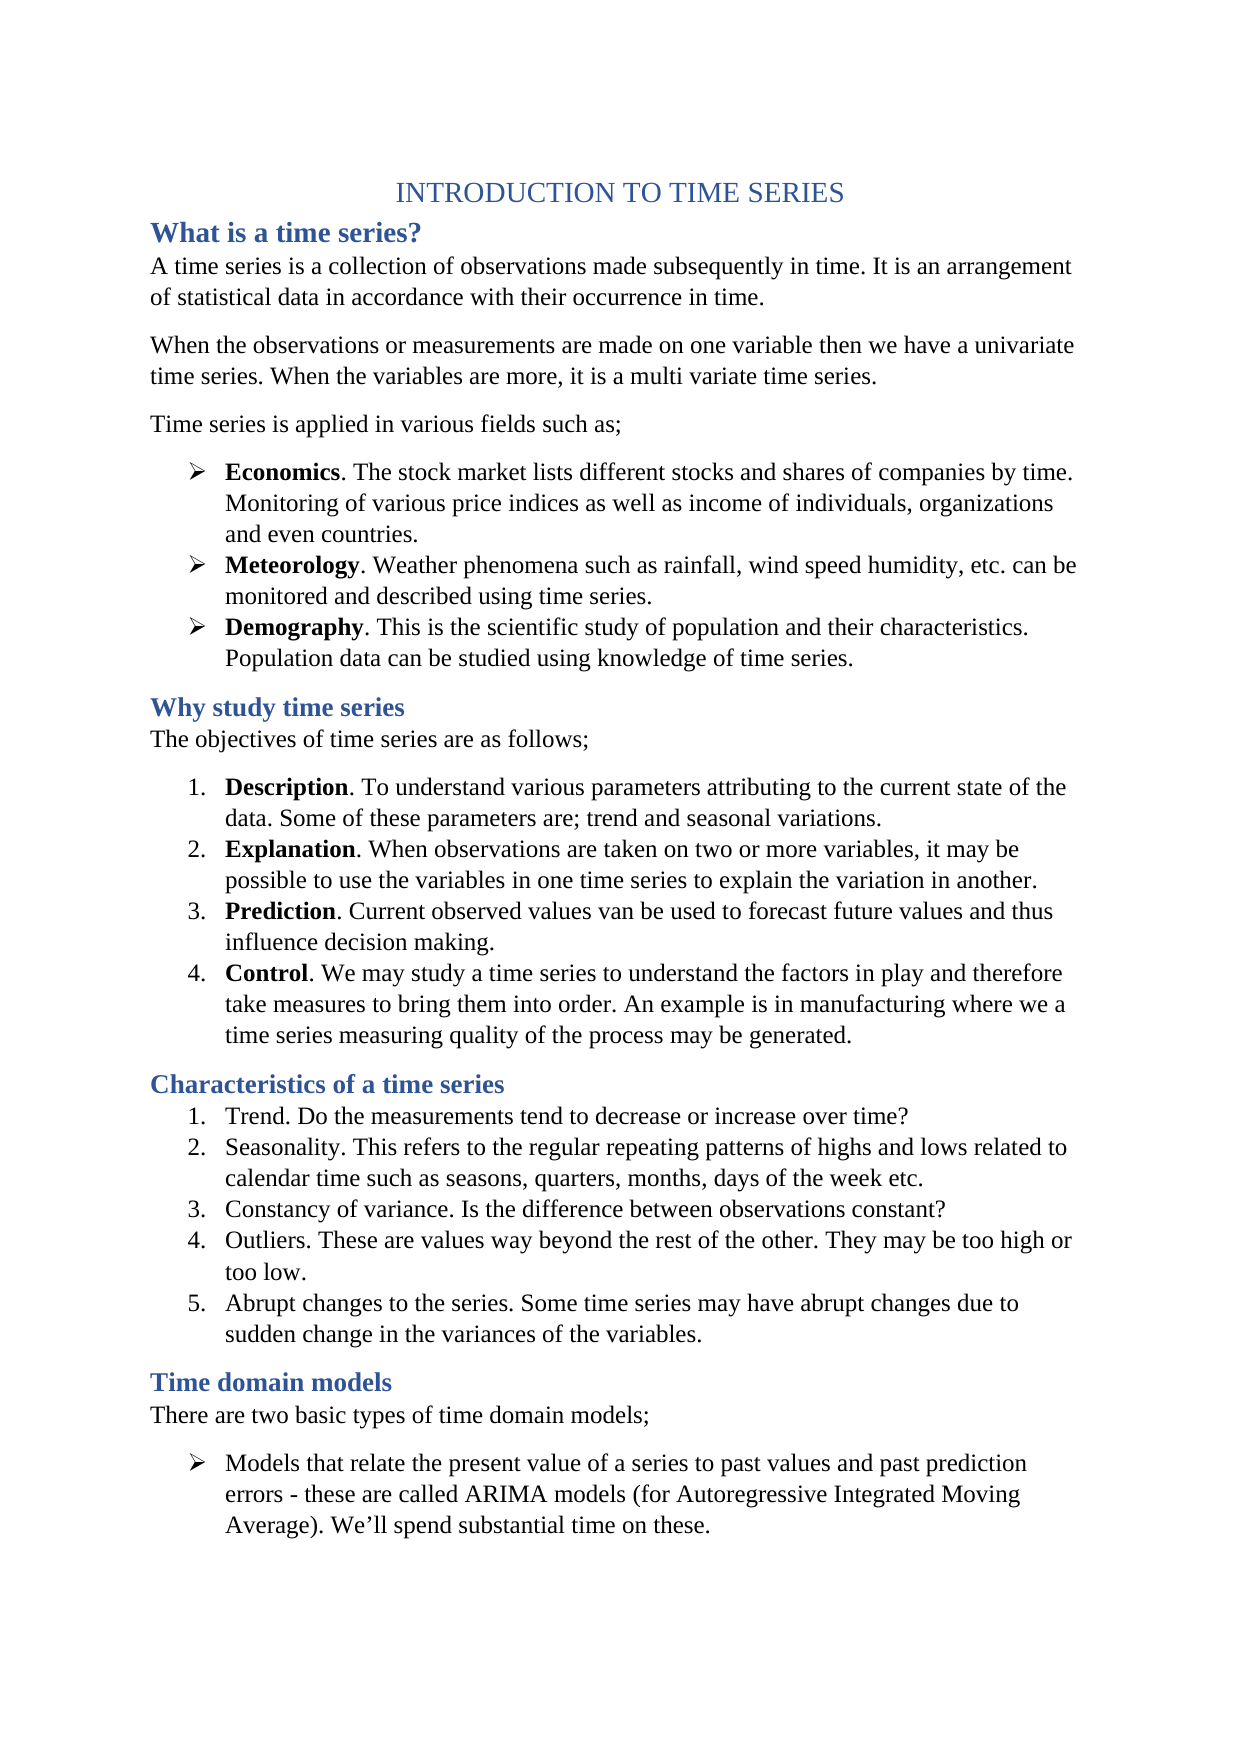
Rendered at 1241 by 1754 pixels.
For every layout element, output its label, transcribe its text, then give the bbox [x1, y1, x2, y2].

list Economics. The stock market lists different stocks and shares of companies by time. Monitoring of various price indices as well as income of individuals, organizations and even countries. [187, 457, 1090, 547]
subtitle Time domain models [150, 1366, 1090, 1398]
list Abrupt changes to the series. Some time series may have abrupt changes due to sudden change in the variances of the variables. [187, 1288, 1090, 1347]
subtitle INTRODUCTION TO TIME SERIES [150, 175, 1090, 208]
list Seasonality. This refers to the regular repeating patterns of highs and lows related to calendar time such as seasons, quarters, months, days of the week etc. [187, 1132, 1090, 1192]
subtitle Characteristics of a time series [150, 1068, 1090, 1099]
text When the observations or measurements are made on one variable then we have a univariate time series. When the variables are more, it is a multi variate time series. [150, 330, 1090, 390]
list Constancy of variance. Is the difference between observations constant? [187, 1194, 1090, 1223]
list Meteorology. Weather phenomena such as rainfall, wind speed humidity, etc. can be monitored and described using time series. [187, 550, 1090, 609]
text A time series is a collection of observations made subsequently in time. It is an arrangement of statistical data in accordance with their occurrence in time. [150, 251, 1090, 311]
list Description. To understand various parameters attributing to the current state of the data. Some of these parameters are; trend and seasonal variations. [187, 772, 1090, 832]
list Control. We may study a time series to understand the factors in play and therefore take measures to bring them into order. An example is in manufacturing where we a time series measuring quality of the process may be generated. [187, 958, 1090, 1049]
list Demography. This is the scientific study of population and their characteristics. Population data can be studied using knowledge of time series. [187, 612, 1090, 672]
text There are two basic types of time domain models; [150, 1400, 1090, 1429]
list Prediction. Current observed values van be used to forecast future values and thus influence decision making. [187, 896, 1090, 956]
list Explanation. When observations are taken on two or more variables, it may be possible to use the variables in one time series to explain the variation in another. [187, 834, 1090, 894]
list Trend. Do the measurements tend to decrease or increase over time? [187, 1101, 1090, 1130]
subtitle Why study time series [150, 691, 1090, 722]
list Models that relate the present value of a series to past values and past prediction errors - these are called ARIMA models (for Autoregressive Integrated Moving Average). We’ll spend substantial time on these. [187, 1448, 1090, 1538]
text The objectives of time series are as follows; [150, 724, 1090, 753]
list Outliers. These are values way beyond the rest of the other. They may be too high or too low. [187, 1226, 1090, 1285]
subtitle What is a time series? [150, 215, 1090, 249]
text Time series is applied in various fields such as; [150, 409, 1090, 438]
